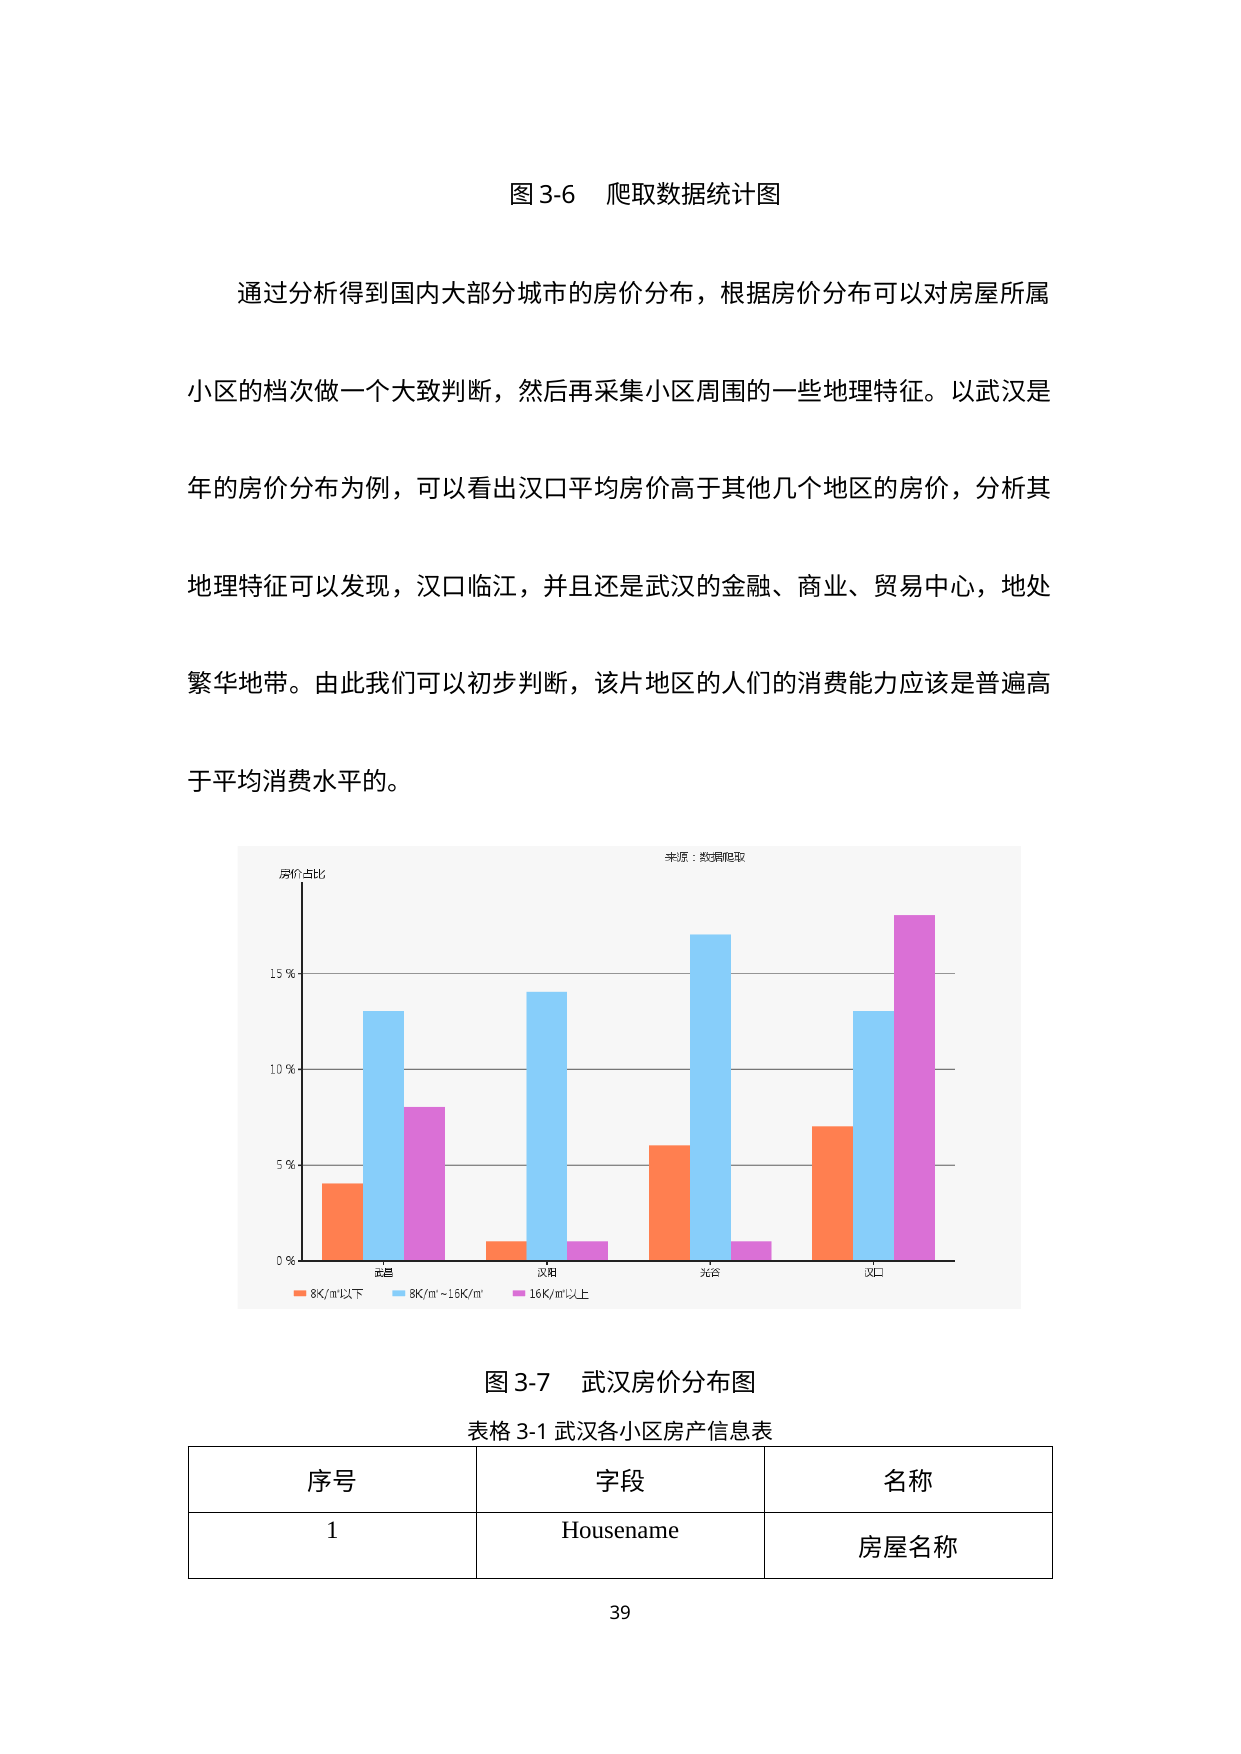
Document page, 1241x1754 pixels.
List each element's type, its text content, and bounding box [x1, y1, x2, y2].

table_header 名称 [765, 1447, 1052, 1512]
text 表格 3-1 武汉各小区房产信息表 [187, 1413, 1053, 1446]
table_header 序号 [189, 1447, 476, 1512]
table_header 字段 [477, 1447, 764, 1512]
table_cell 1 [189, 1513, 476, 1578]
text 图3-6 爬取数据统计图 [187, 160, 1053, 225]
text 通过分析得到国内大部分城市的房价分布，根据房价分布可以对房屋所属小区的档次做一个大致判断，然后再采集小区周围的一些地理特征。以武汉是年的房价分布为例，可以看出汉口平均房价高于其他几个地区的房价，分析其地理特征可以发现，汉口临江，并且还是武汉的金融、商业、贸易中心，地处繁华地带。由此我们可以初步判断，该片地区的人们的消费能力应该是普遍高于平均消费水平的。 [187, 259, 1053, 812]
table_cell Housename [477, 1513, 764, 1578]
table_cell 房屋名称 [765, 1513, 1052, 1578]
picture [237, 846, 1021, 1309]
text 图3-7 武汉房价分布图 [187, 1348, 1053, 1413]
